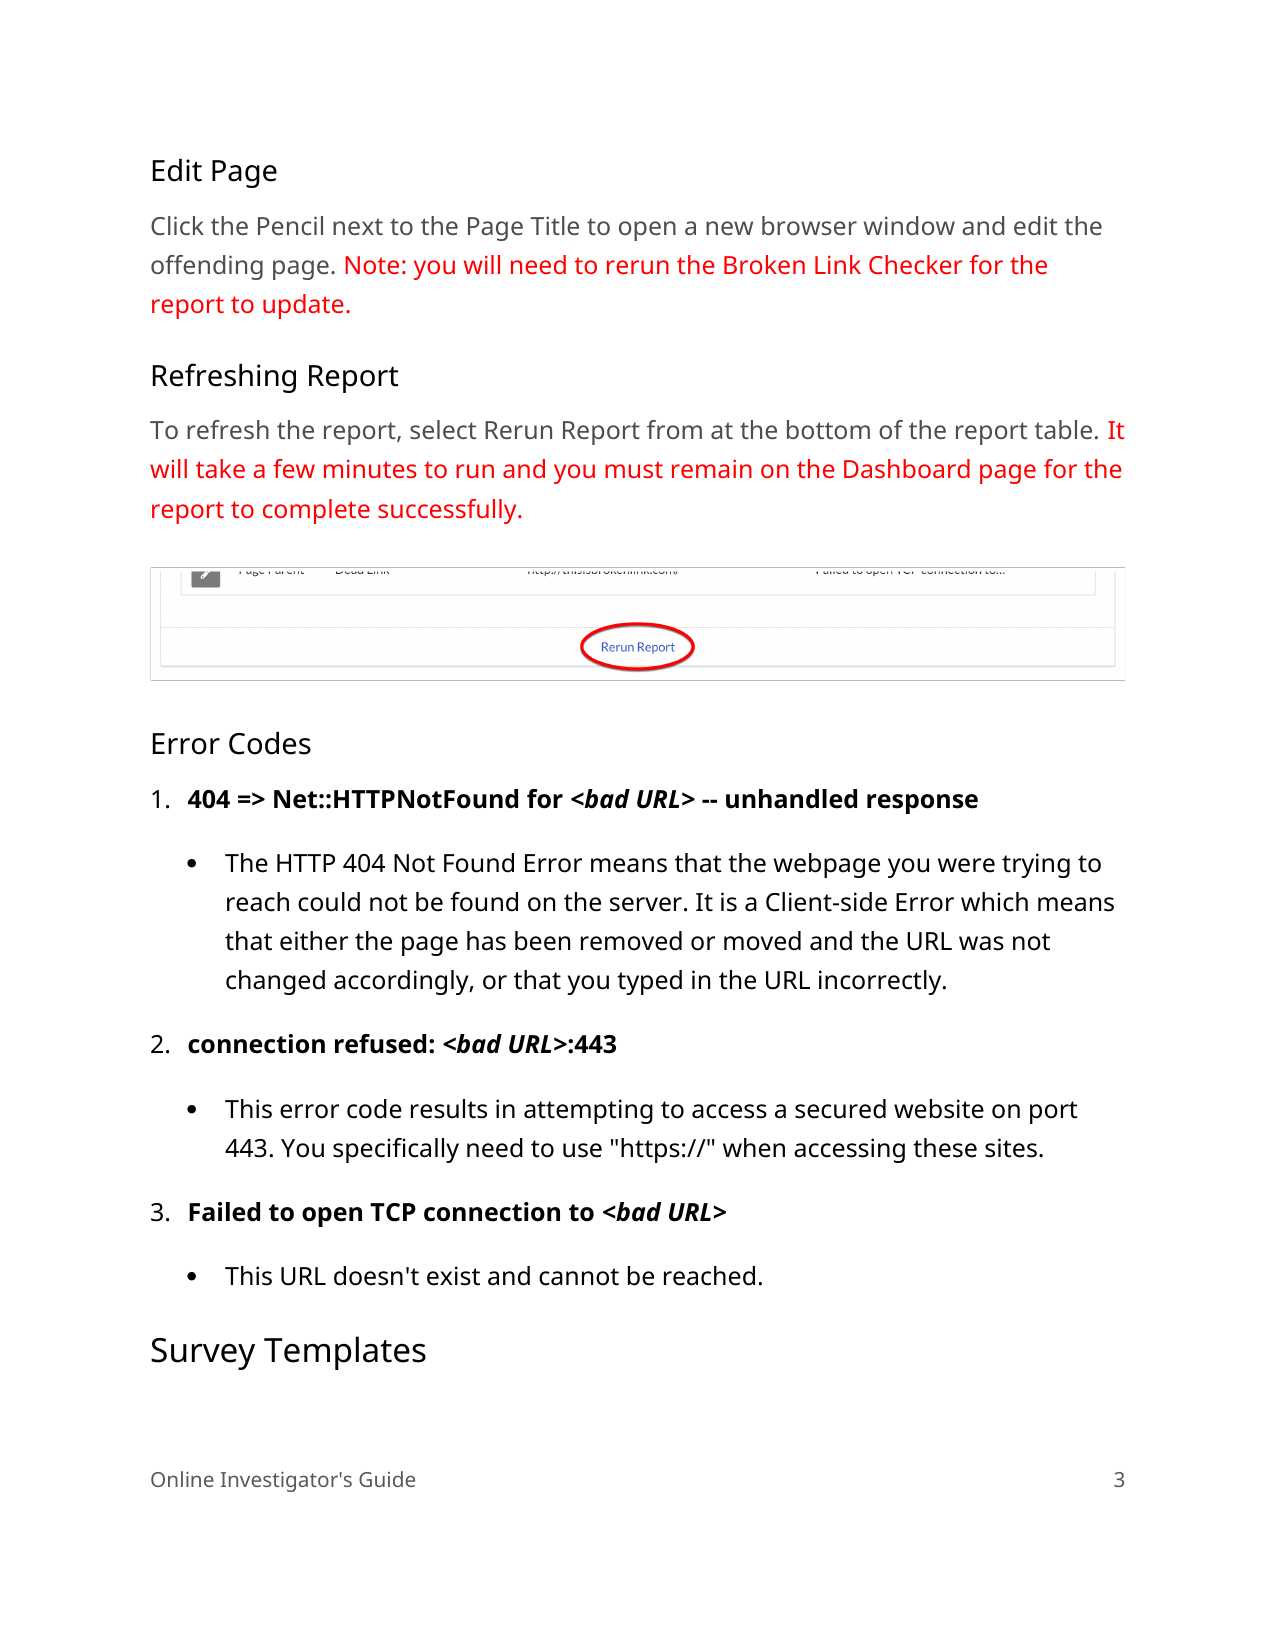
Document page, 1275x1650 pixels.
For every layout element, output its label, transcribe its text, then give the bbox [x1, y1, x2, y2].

list Failed to open TCP connection to <bad URL> [150, 1195, 1125, 1229]
picture [150, 567, 1125, 681]
text To refresh the report, select Rerun Report from at the bottom of the report table. It will take a few minutes to run and you must remain on the Dashboard page for the report to complete successfully. [150, 413, 1125, 525]
list connection refused: <bad URL>:443 [150, 1027, 1125, 1061]
list The HTTP 404 Not Found Error means that the webpage you were trying to reach could not be found on the server. It is a Client-side Error which means that either the page has been removed or moved and the URL was not changed accordingly, or that you typed in the URL incorrectly. [187, 846, 1125, 997]
subtitle Error Codes [150, 723, 1125, 763]
text Click the Pencil next to the Page Title to open a new browser window and edit the offending page. Note: you will need to rerun the Broken Link Checker for the report to update. [150, 208, 1125, 321]
list 404 => Net::HTTPNotFound for <bad URL> -- unhandled response [150, 781, 1125, 815]
subtitle Survey Templates [150, 1327, 1125, 1373]
subtitle Edit Page [150, 150, 1125, 190]
list This error code results in attempting to access a secured website on port 443. You specifically need to use "https://" when accessing these sites. [187, 1091, 1125, 1164]
list This URL doesn't exist and cannot be reached. [187, 1259, 1125, 1293]
subtitle Refreshing Report [150, 355, 1125, 394]
